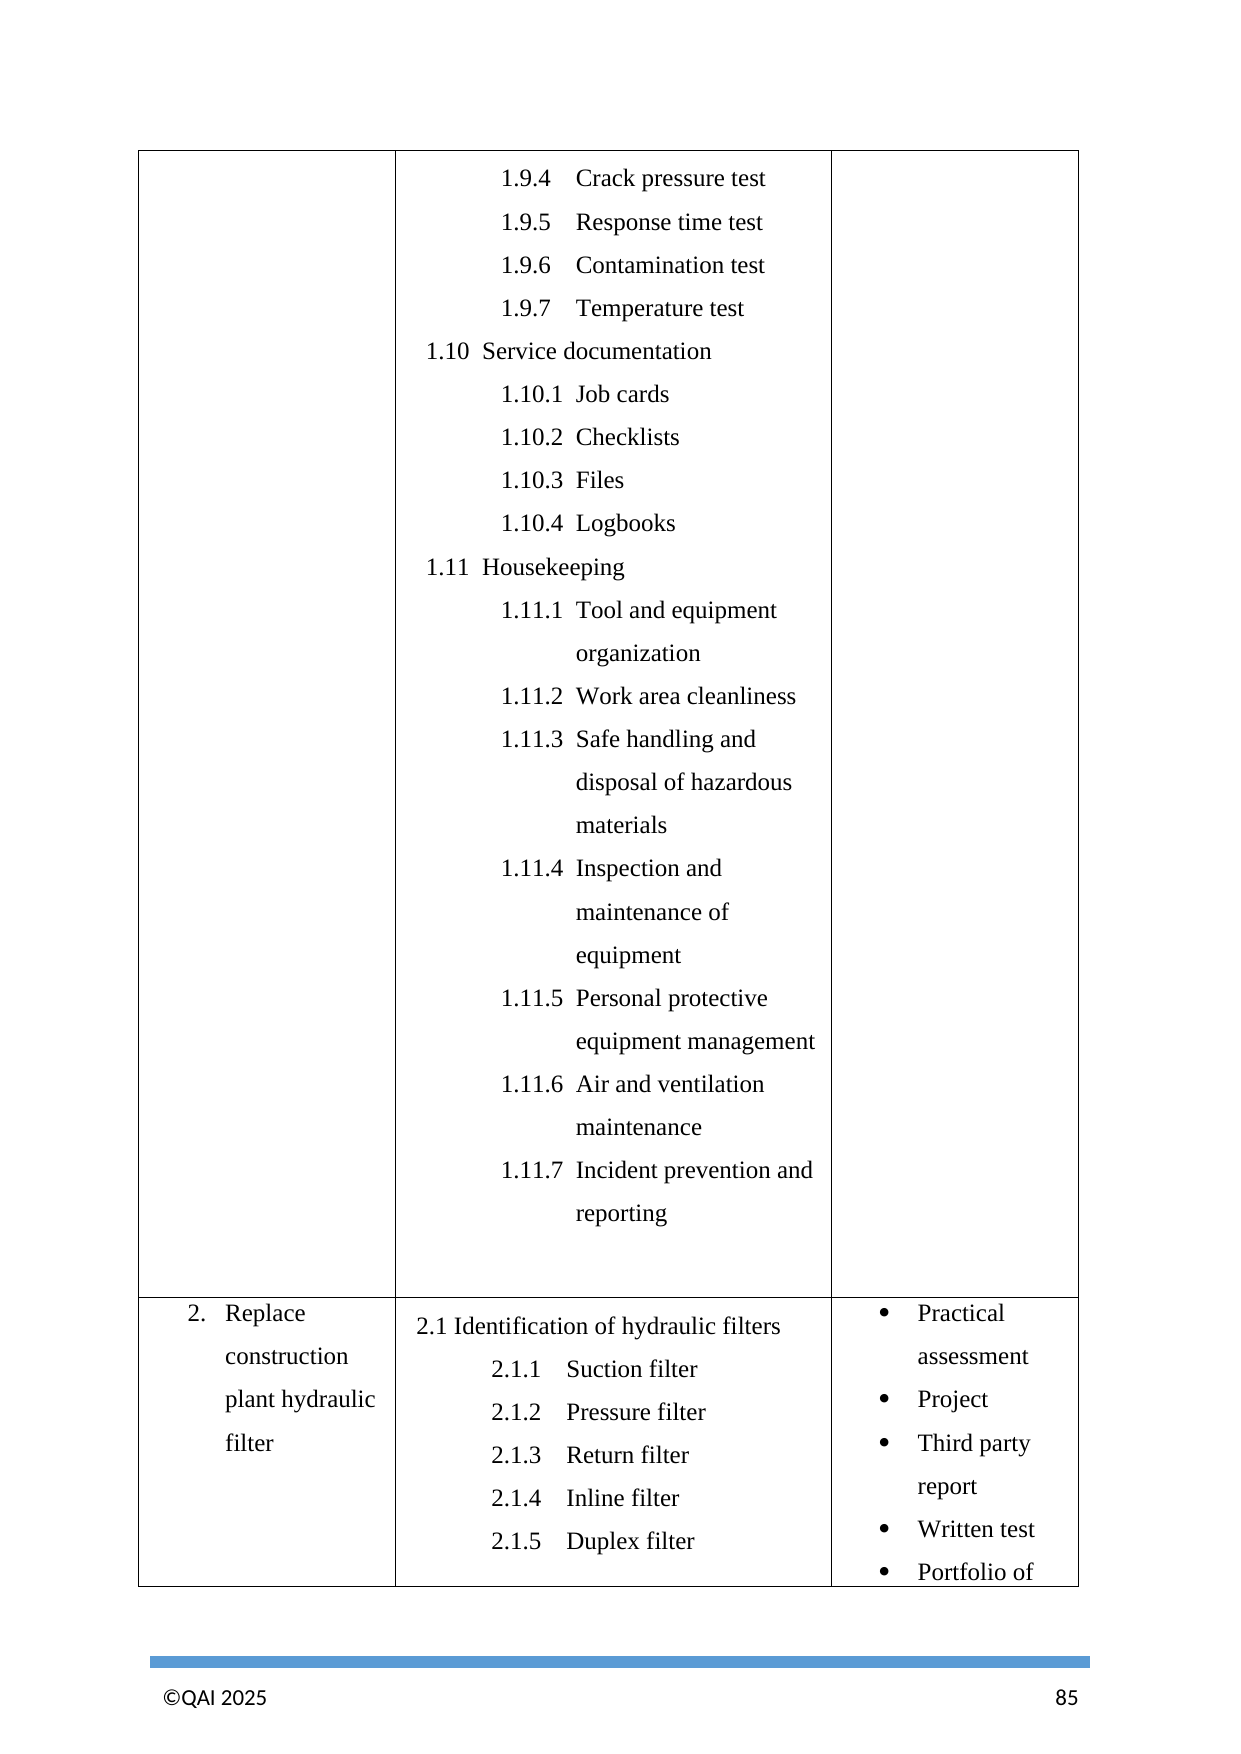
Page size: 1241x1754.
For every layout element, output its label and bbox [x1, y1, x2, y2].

table_cell [832, 151, 1078, 1297]
table_cell [396, 1298, 831, 1586]
table_cell [832, 1298, 1078, 1586]
table_cell [139, 1298, 395, 1586]
